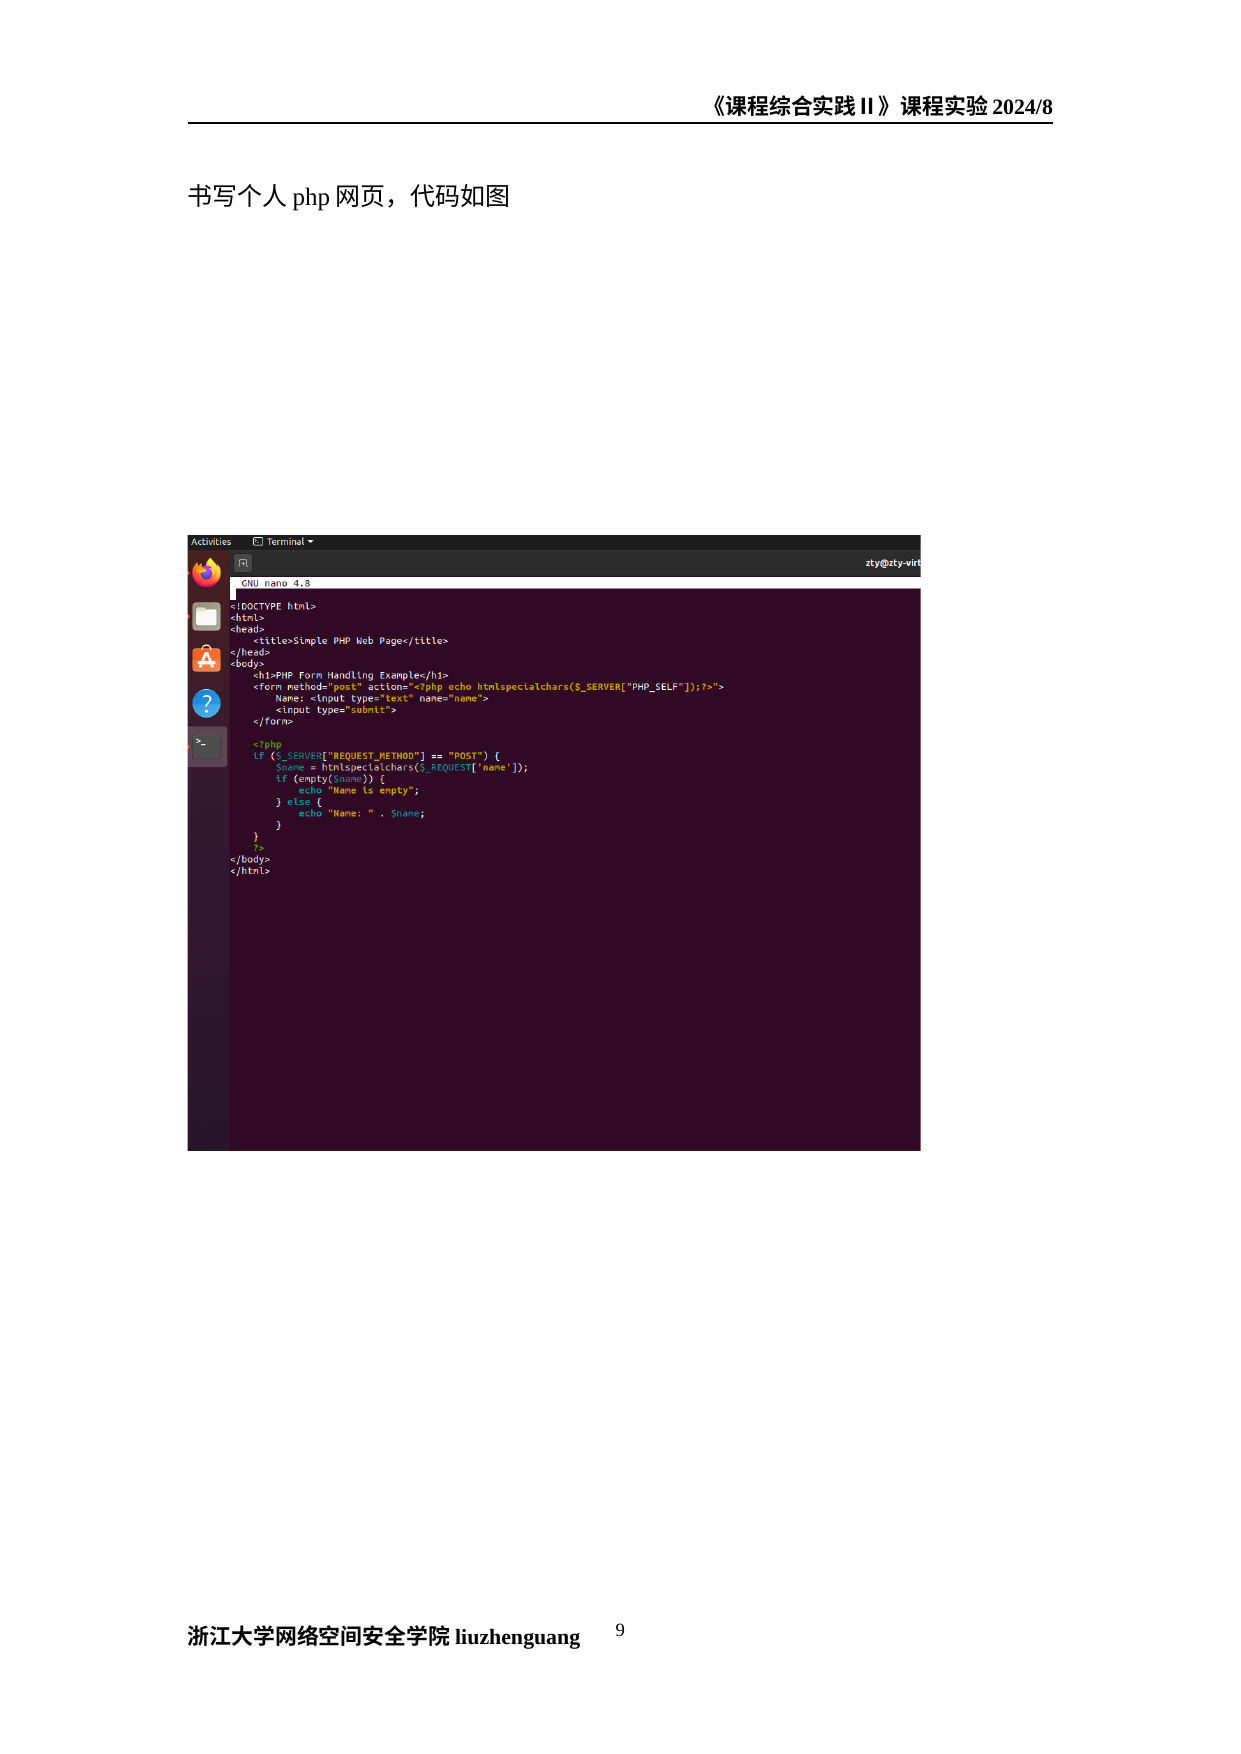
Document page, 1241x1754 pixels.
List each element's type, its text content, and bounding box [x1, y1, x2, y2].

picture [187, 535, 921, 1151]
